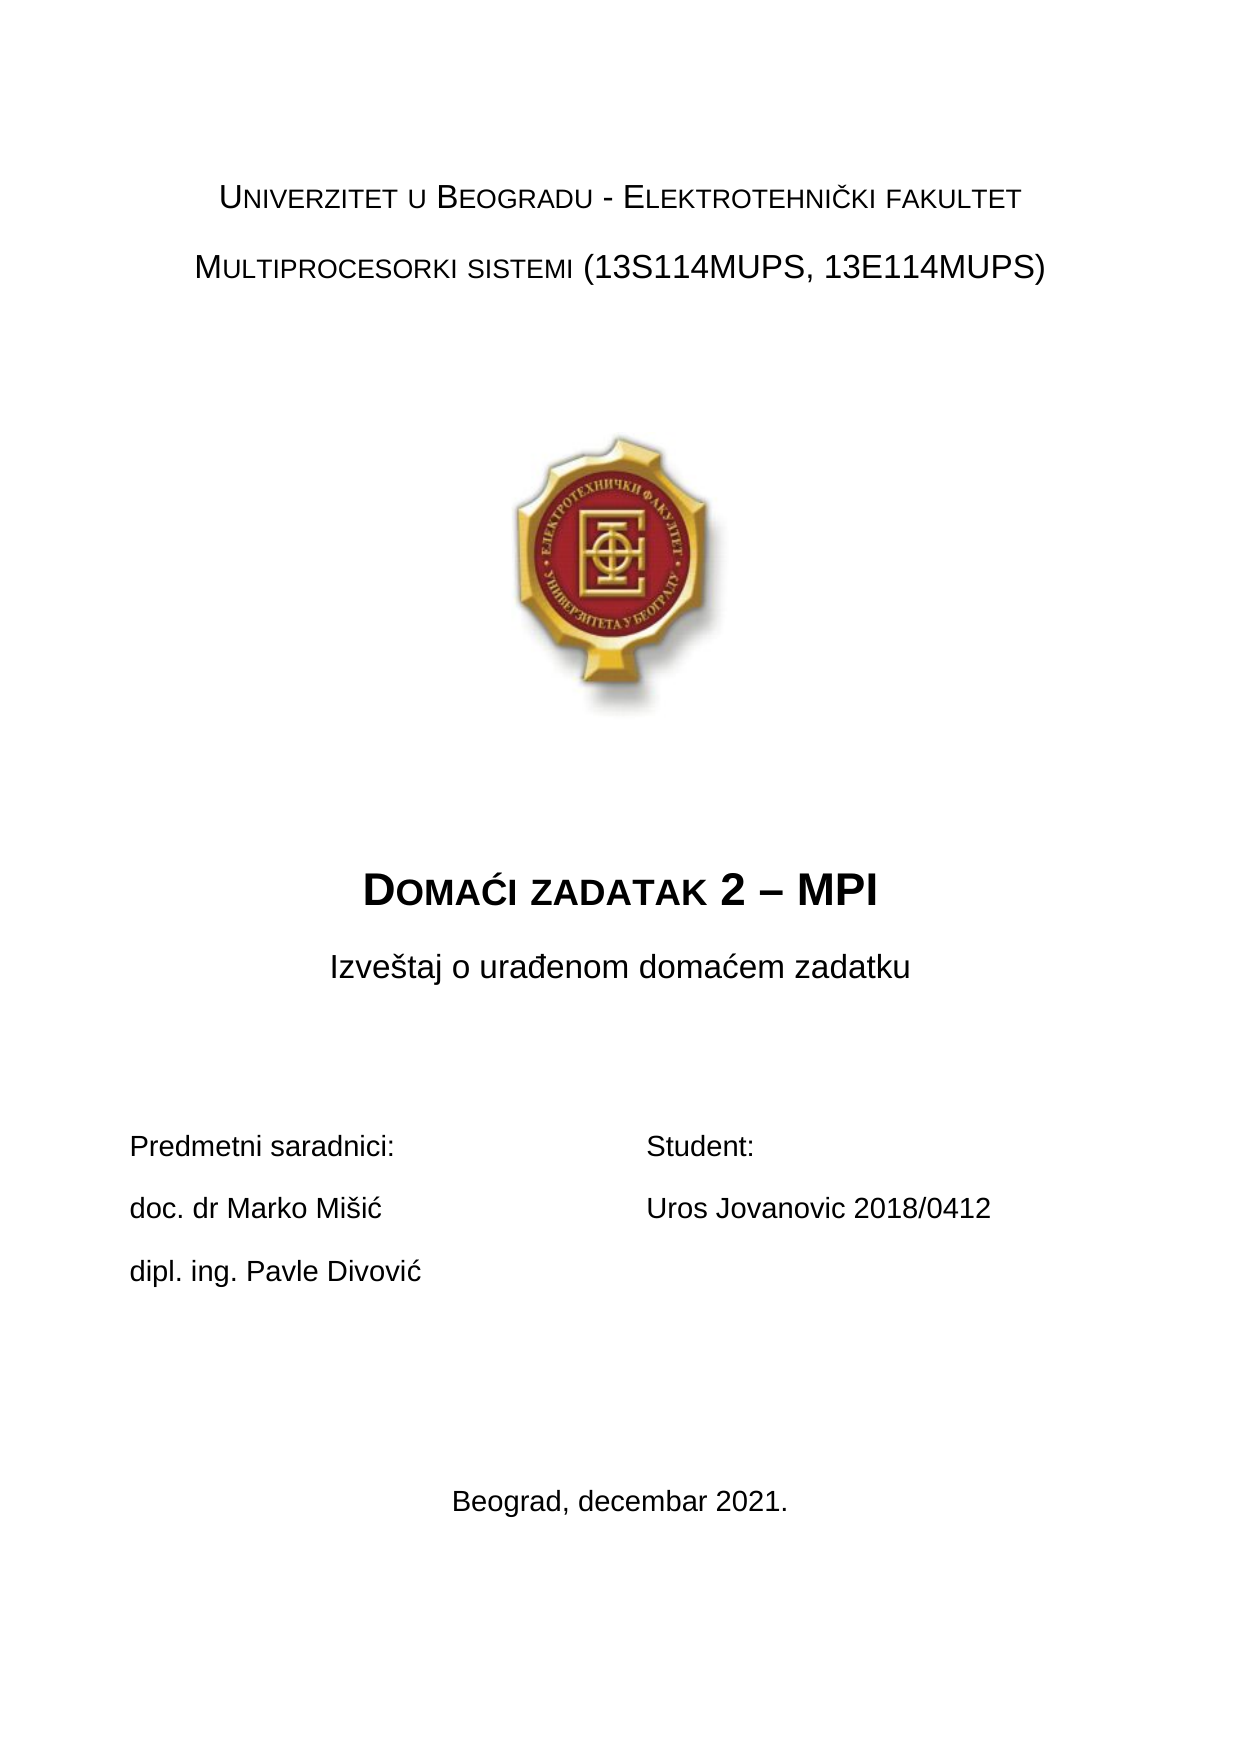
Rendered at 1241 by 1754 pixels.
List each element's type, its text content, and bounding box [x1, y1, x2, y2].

text Univerzitet u Beogradu - Elektrotehnički fakultet [118, 177, 1122, 216]
table_header Student: [635, 1129, 1122, 1191]
table_header Predmetni saradnici: [118, 1129, 635, 1191]
text Izveštaj o urađenom domaćem zadatku [118, 947, 1122, 986]
picture [511, 432, 729, 720]
table_cell doc. dr Marko Mišić dipl. ing. Pavle Divović [118, 1191, 635, 1317]
text Multiprocesorki sistemi (13S114MUPS, 13E114MUPS) [118, 247, 1122, 286]
text Domaći zadatak 2 – MPI [118, 862, 1122, 915]
table_cell Uros Jovanovic 2018/0412 [635, 1191, 1122, 1317]
text Beograd, decembar 2021. [118, 1484, 1122, 1517]
